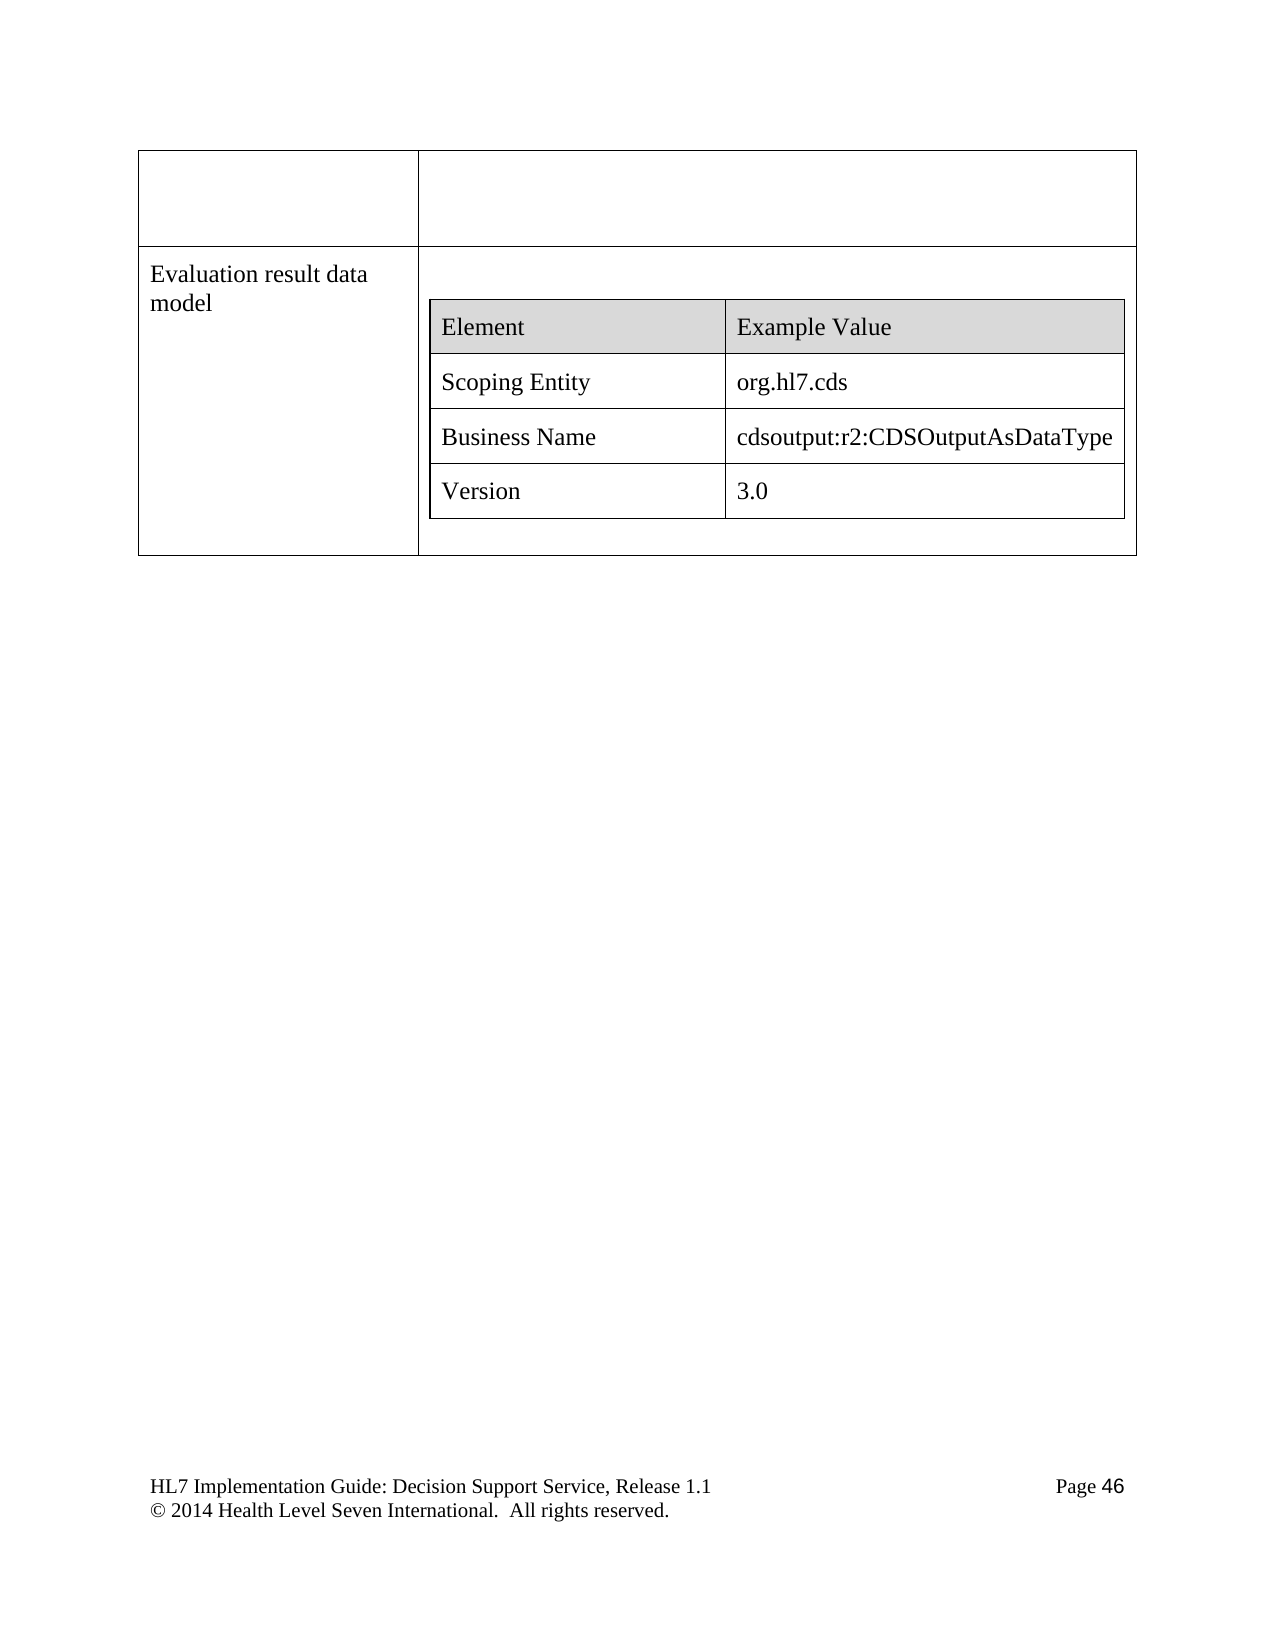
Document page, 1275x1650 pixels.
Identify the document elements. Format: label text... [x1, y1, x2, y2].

table_cell [419, 151, 1136, 246]
table_cell [419, 247, 1136, 555]
table_cell Evaluation result data model [139, 247, 418, 555]
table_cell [139, 151, 418, 246]
